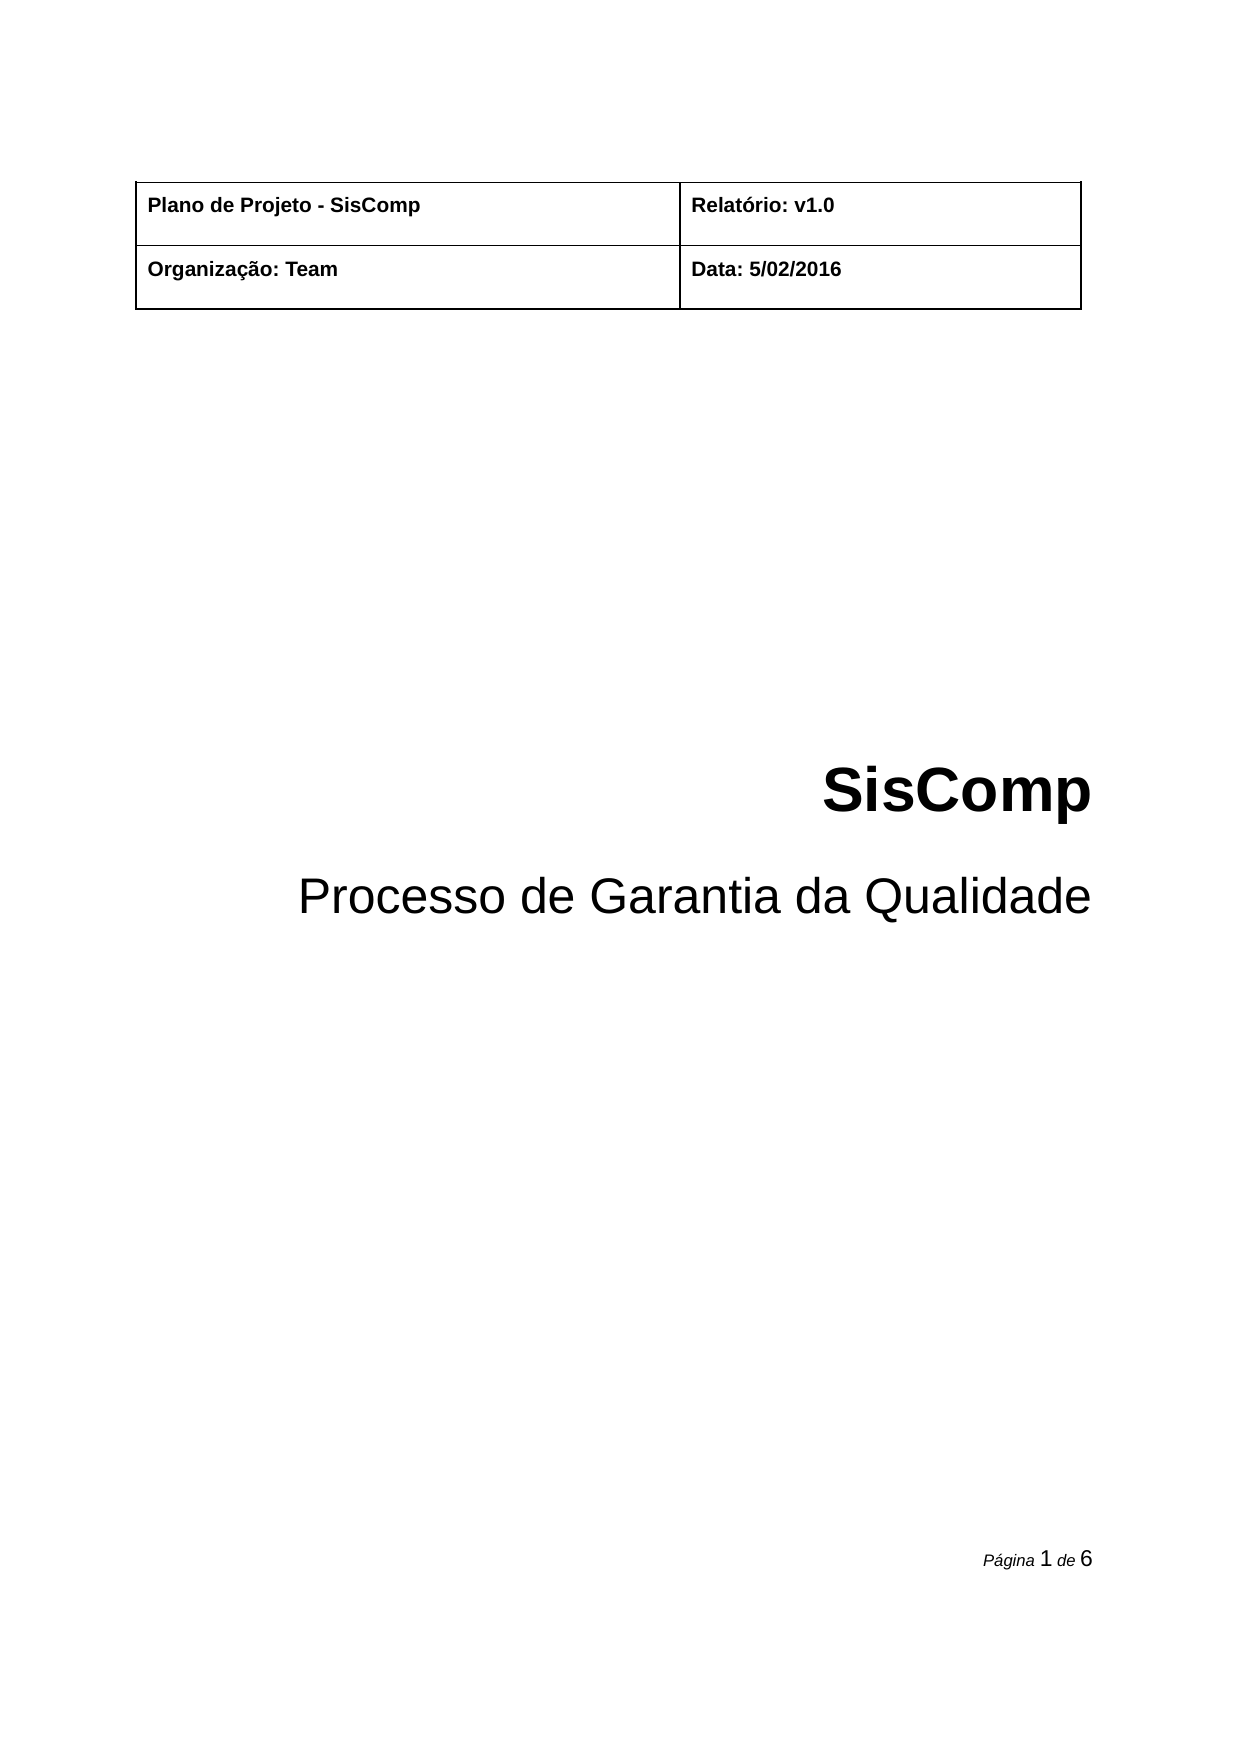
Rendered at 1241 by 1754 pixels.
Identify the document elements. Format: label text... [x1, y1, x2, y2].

subtitle SisComp [260, 753, 1093, 825]
subtitle Processo de Garantia da Qualidade [260, 867, 1093, 924]
